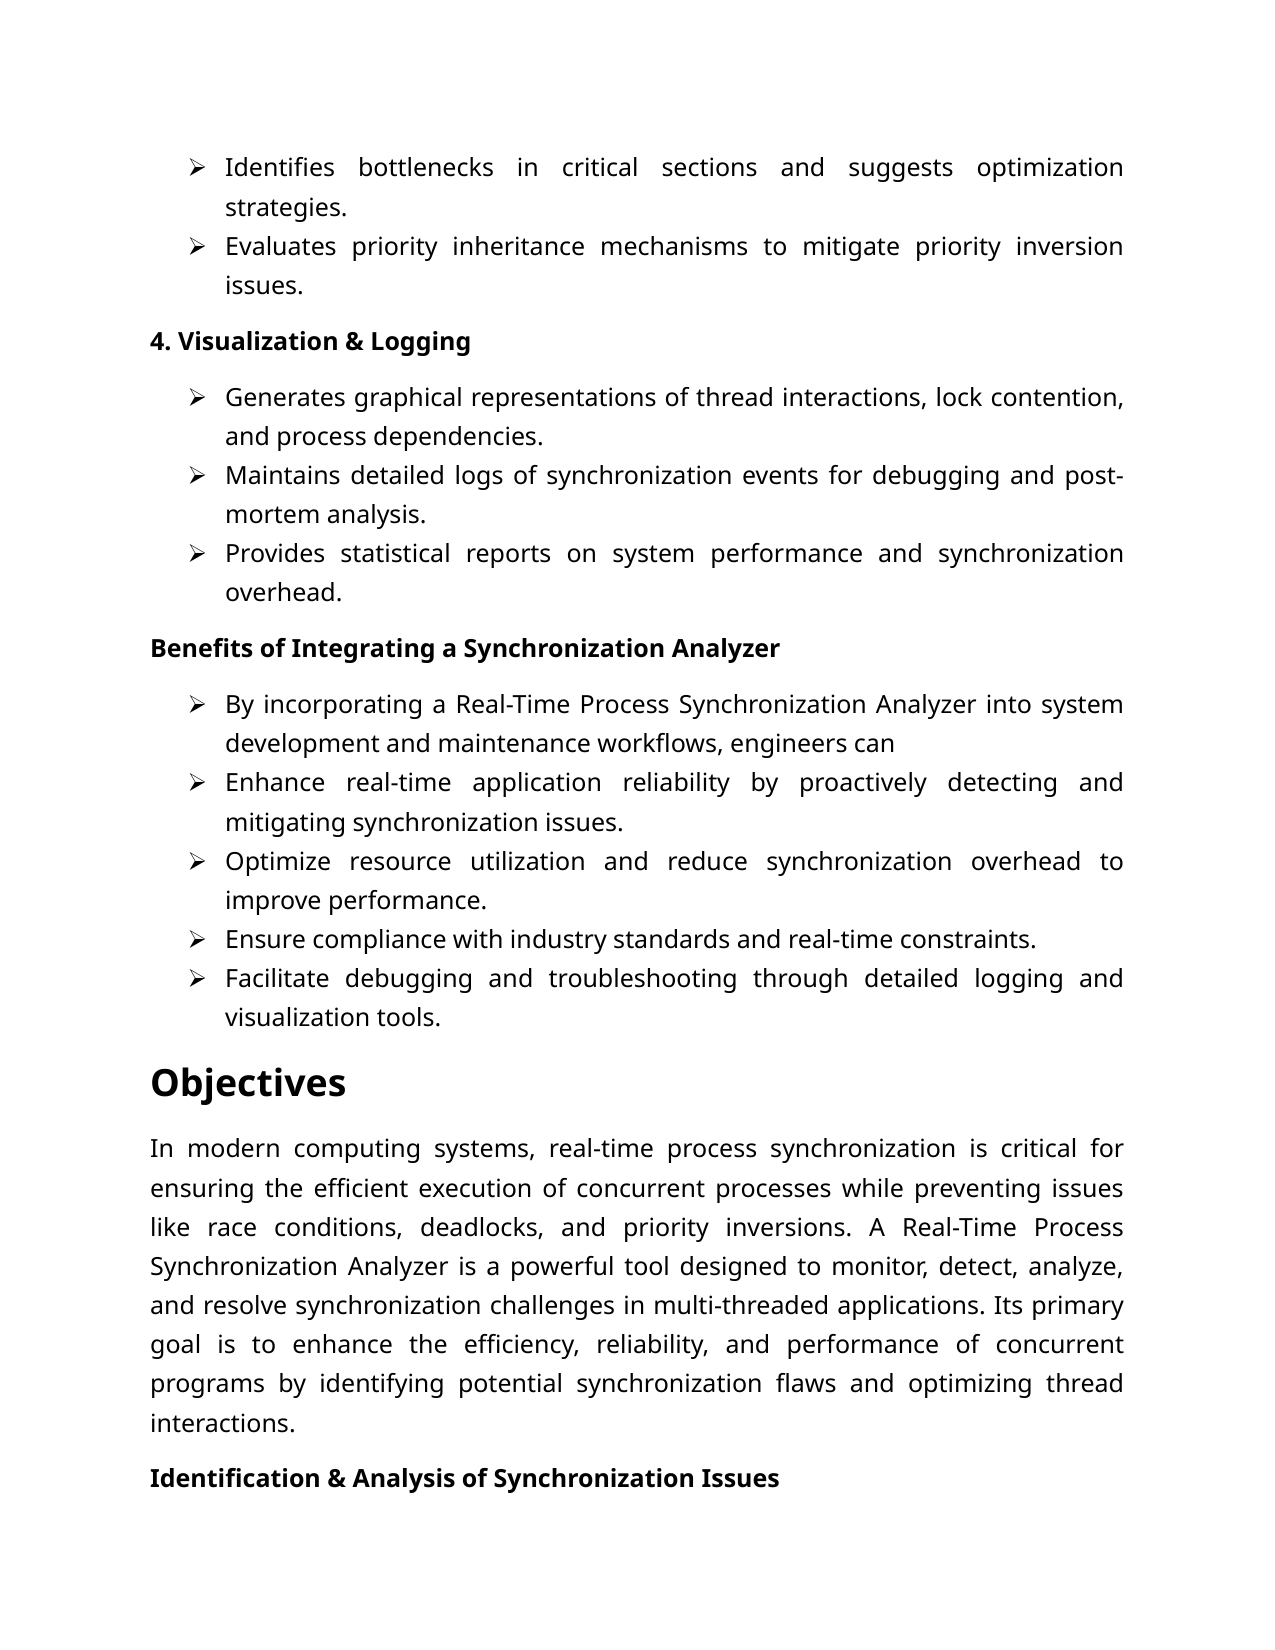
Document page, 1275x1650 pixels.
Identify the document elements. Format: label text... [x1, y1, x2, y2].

list Enhance real-time application reliability by proactively detecting and mitigating synchronization issues. [187, 765, 1125, 838]
list Identifies bottlenecks in critical sections and suggests optimization strategies. [187, 150, 1125, 223]
text In modern computing systems, real-time process synchronization is critical for ensuring the efficient execution of concurrent processes while preventing issues like race conditions, deadlocks, and priority inversions. A Real-Time Process Synchronization Analyzer is a powerful tool designed to monitor, detect, analyze, and resolve synchronization challenges in multi-threaded applications. Its primary goal is to enhance the efficiency, reliability, and performance of concurrent programs by identifying potential synchronization flaws and optimizing thread interactions. [150, 1131, 1125, 1439]
list Maintains detailed logs of synchronization events for debugging and post-mortem analysis. [187, 457, 1125, 531]
list Ensure compliance with industry standards and real-time constraints. [187, 922, 1125, 956]
list Facilitate debugging and troubleshooting through detailed logging and visualization tools. [187, 961, 1125, 1034]
list Generates graphical representations of thread interactions, lock contention, and process dependencies. [187, 379, 1125, 452]
text Benefits of Integrating a Synchronization Analyzer [150, 631, 1125, 665]
list Optimize resource utilization and reduce synchronization overhead to improve performance. [187, 843, 1125, 917]
text Identification & Analysis of Synchronization Issues [150, 1461, 1125, 1495]
text 4. Visualization & Logging [150, 323, 1125, 357]
text Objectives [150, 1056, 1125, 1107]
list Evaluates priority inheritance mechanisms to mitigate priority inversion issues. [187, 228, 1125, 302]
list Provides statistical reports on system performance and synchronization overhead. [187, 536, 1125, 609]
list By incorporating a Real-Time Process Synchronization Analyzer into system development and maintenance workflows, engineers can [187, 687, 1125, 760]
